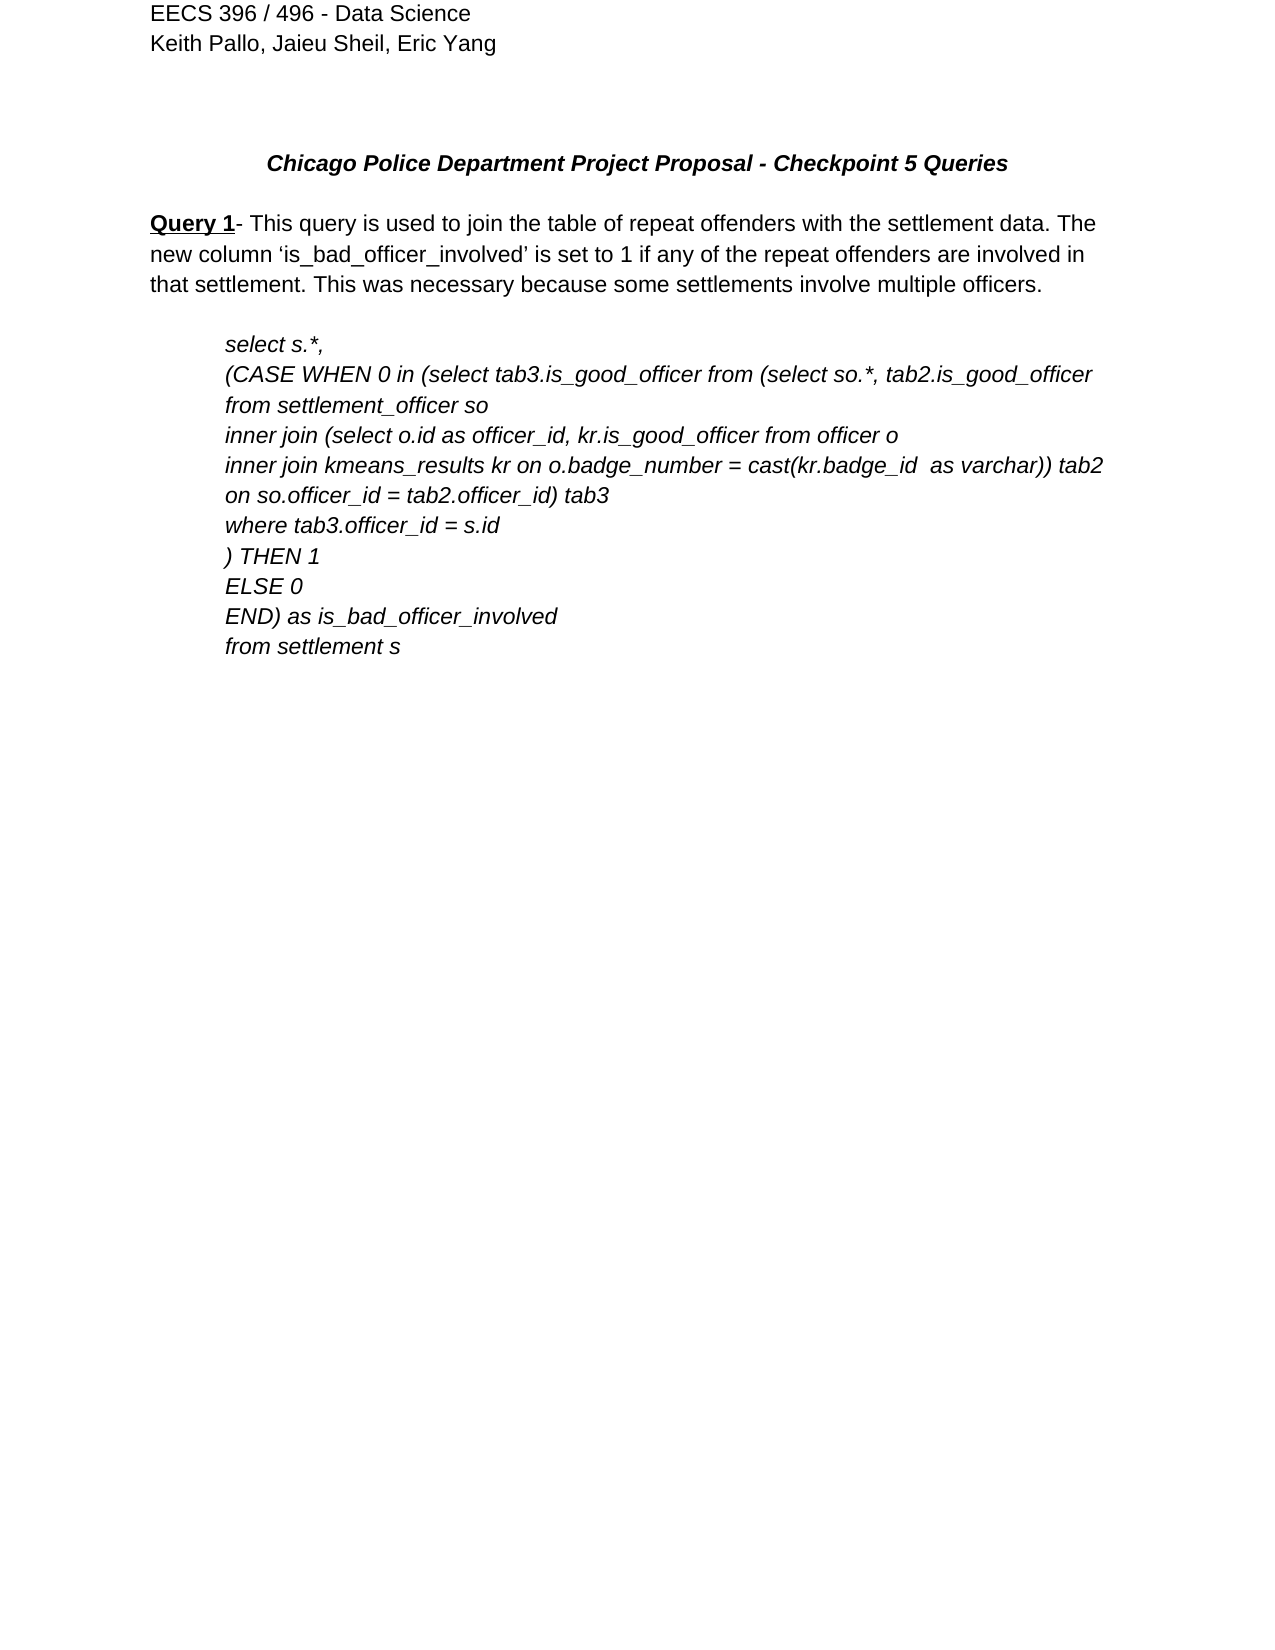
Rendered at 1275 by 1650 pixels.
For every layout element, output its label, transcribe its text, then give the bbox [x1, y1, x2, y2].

text inner join (select o.id as officer_id, kr.is_good_officer from officer o [225, 422, 1125, 448]
text END) as is_bad_officer_involved [225, 603, 1125, 629]
text ) THEN 1 [225, 543, 1125, 569]
text (CASE WHEN 0 in (select tab3.is_good_officer from (select so.*, tab2.is_good_officer from settlement_officer so [225, 361, 1125, 418]
text Query 1- This query is used to join the table of repeat offenders with the settlement data. The new column ‘is_bad_officer_involved’ is set to 1 if any of the repeat offenders are involved in that settlement. This was necessary because some settlements involve multiple officers. [150, 210, 1125, 297]
text select s.*, [225, 331, 1125, 358]
text Chicago Police Department Project Proposal - Checkpoint 5 Queries [150, 150, 1125, 176]
text where tab3.officer_id = s.id [225, 512, 1125, 539]
text ELSE 0 [225, 573, 1125, 599]
text inner join kmeans_results kr on o.badge_number = cast(kr.badge_id as varchar)) tab2 on so.officer_id = tab2.officer_id) tab3 [225, 452, 1125, 509]
text from settlement s [225, 633, 1125, 660]
